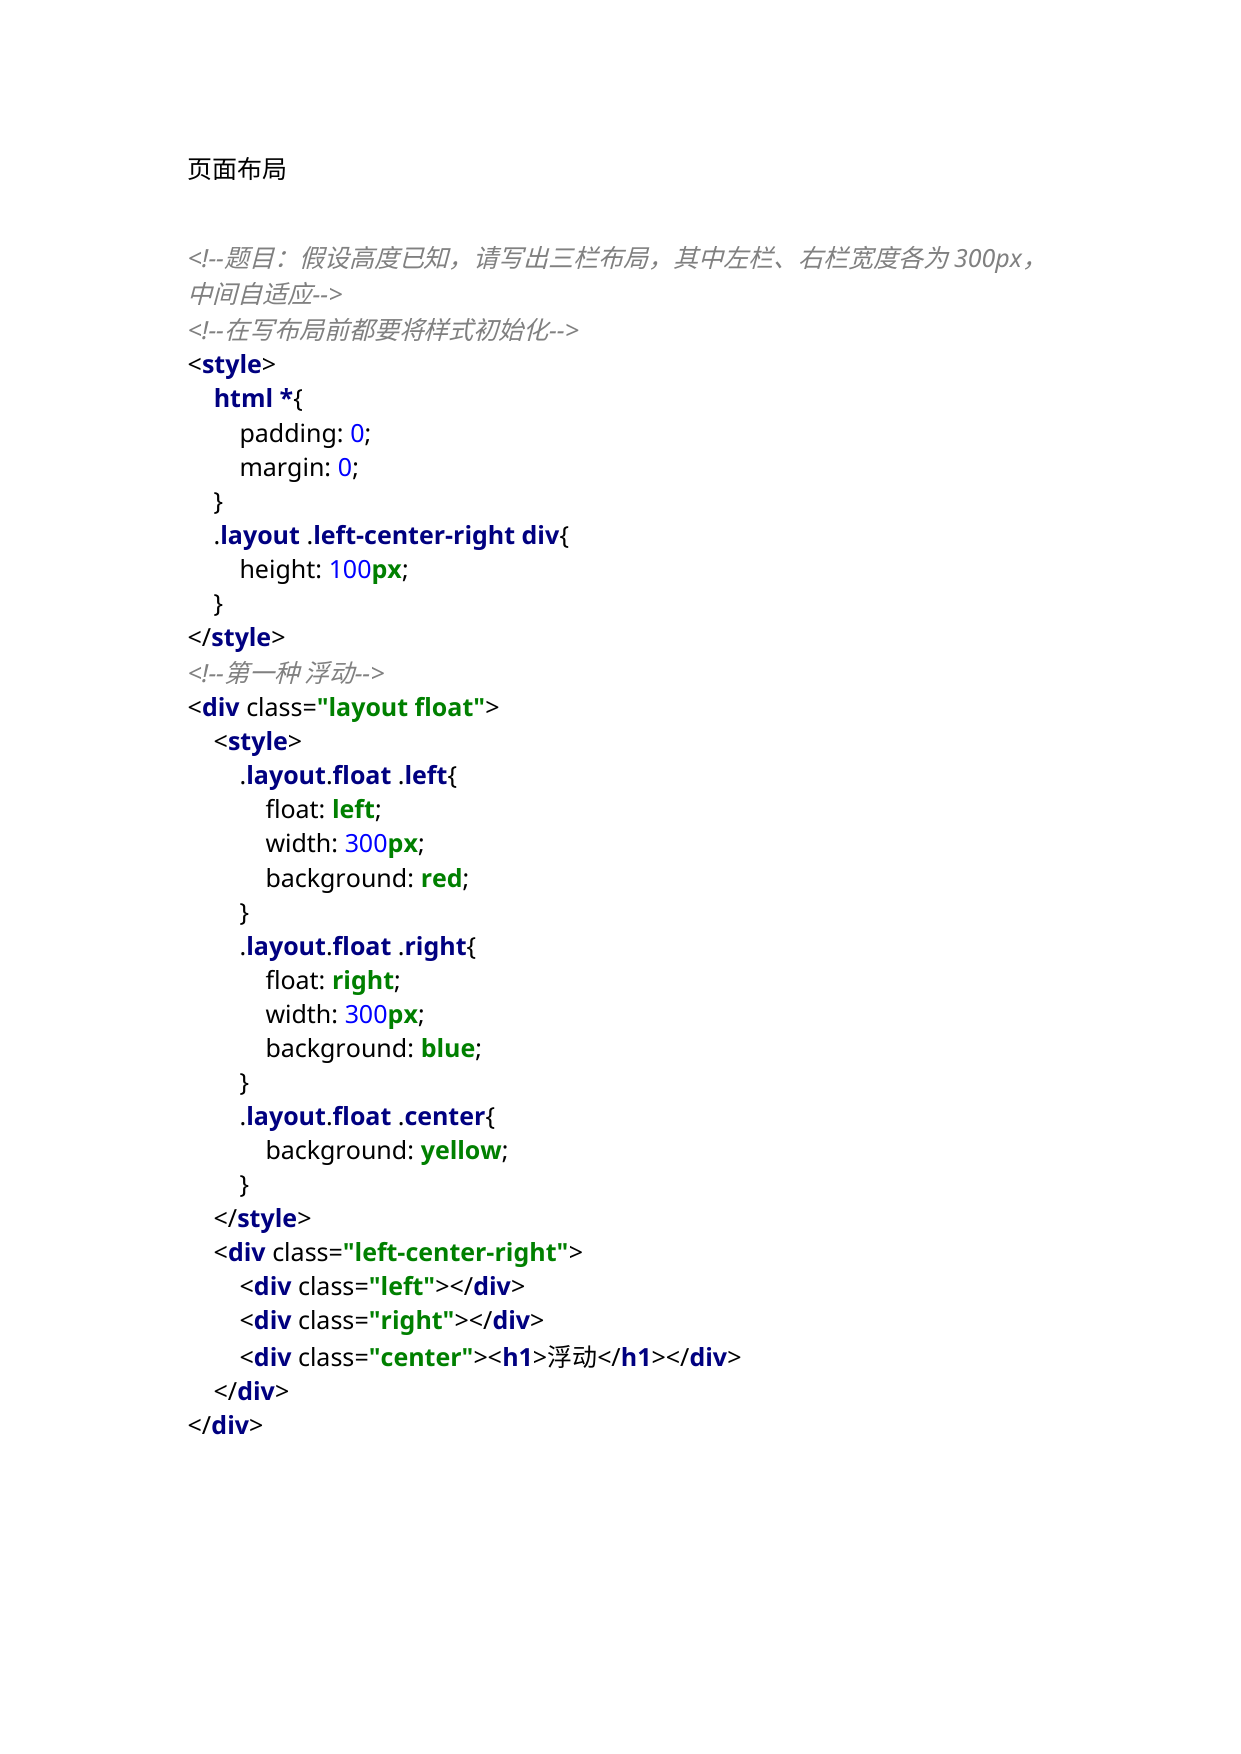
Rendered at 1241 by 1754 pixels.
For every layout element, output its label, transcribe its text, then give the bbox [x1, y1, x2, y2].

text <!--题目：假设高度已知，请写出三栏布局，其中左栏、右栏宽度各为300px，中间自适应--> <!--在写布局前都要将样式初始化--> <style> html *{ padding: 0; margin: 0; } .layout .left-center-right div{ height: 100px; } </style> <!--第一种 浮动--> <div class="layout float"> <style> .layout.float .left{ float: left; width: 300px; background: red; } .layout.float .right{ float: right; width: 300px; background: blue; } .layout.float .center{ background: yellow; } </style> <div class="left-center-right"> <div class="left"></div> <div class="right"></div> <div class="center"><h1>浮动</h1></div> </div> </div> [187, 238, 1053, 1476]
text 页面布局 [187, 150, 1053, 186]
